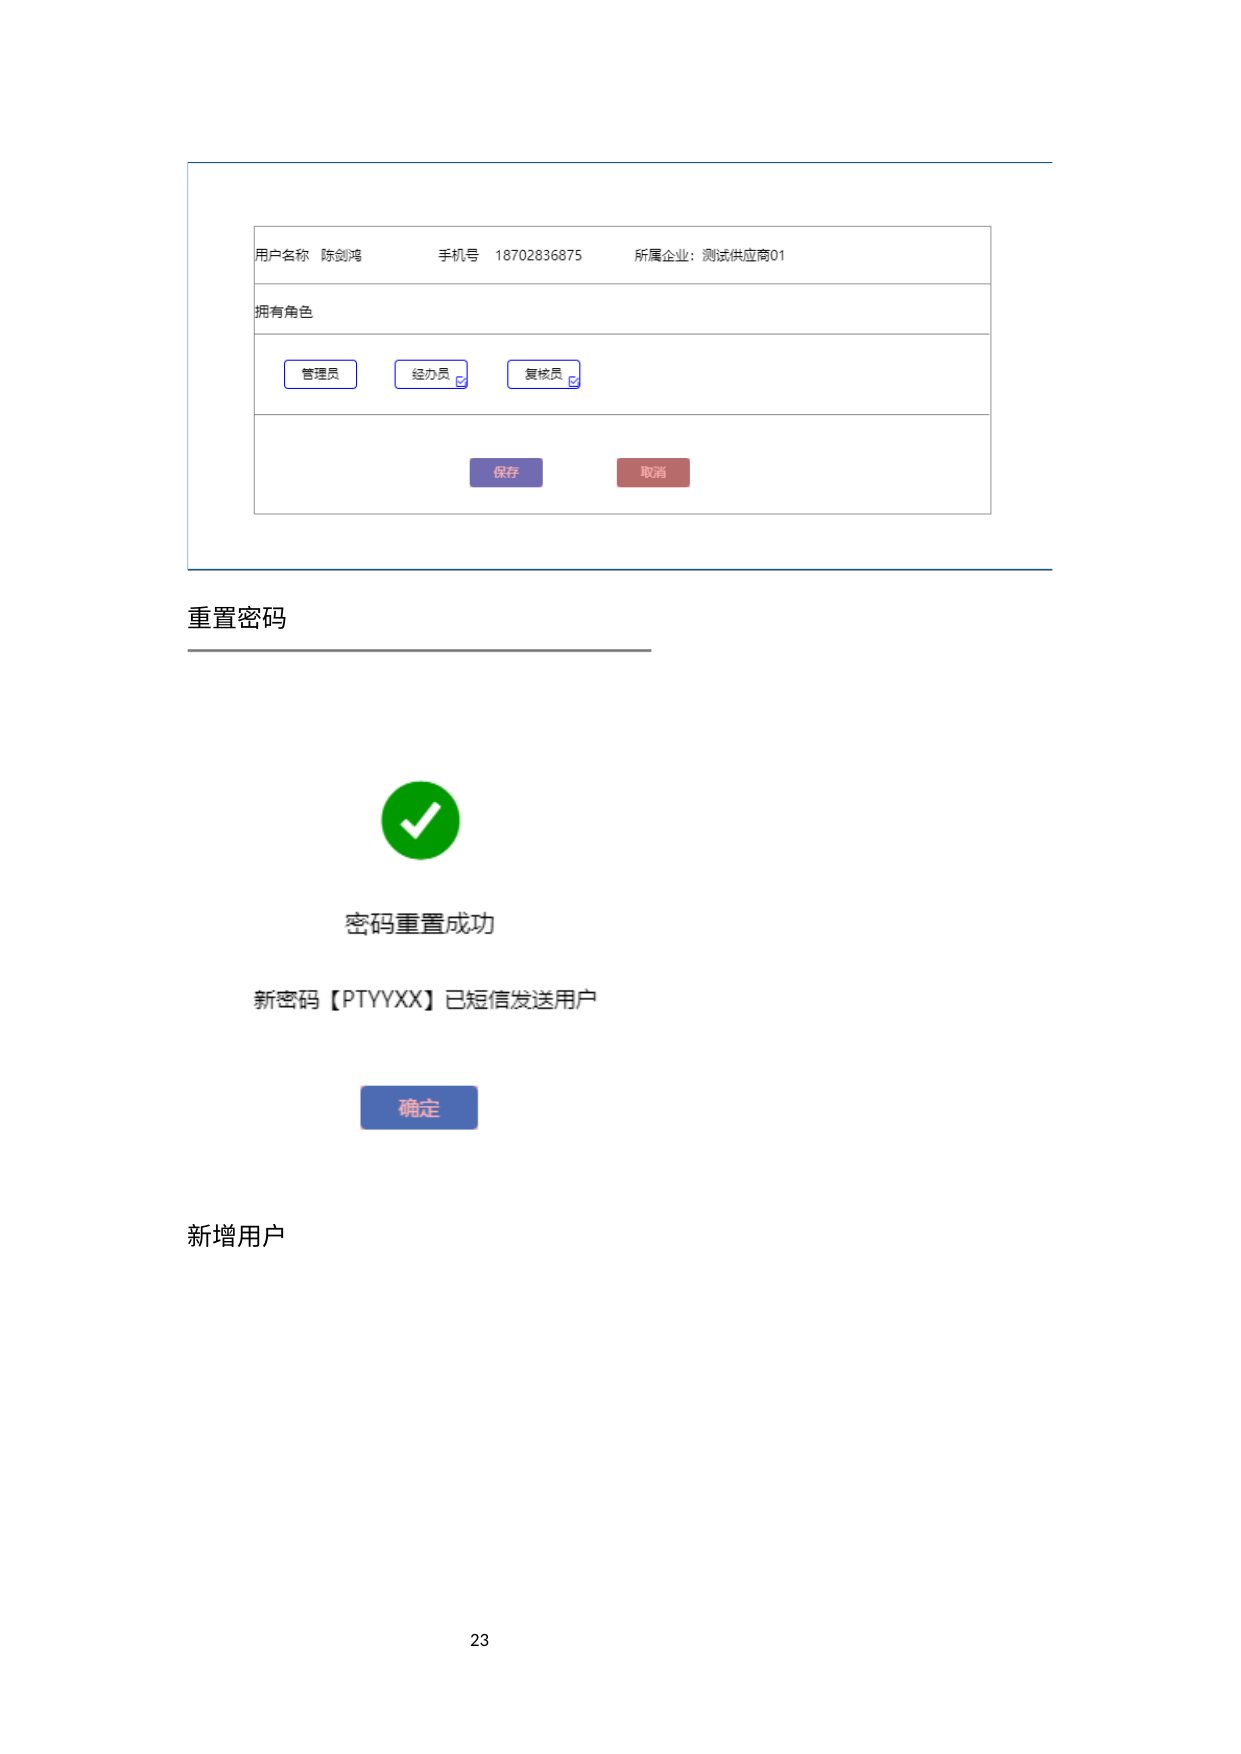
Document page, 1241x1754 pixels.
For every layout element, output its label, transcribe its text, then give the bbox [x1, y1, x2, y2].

picture [187, 162, 1053, 571]
text 新增用户 [187, 1202, 1053, 1267]
picture [187, 649, 652, 1191]
text 重置密码 [187, 584, 1053, 649]
